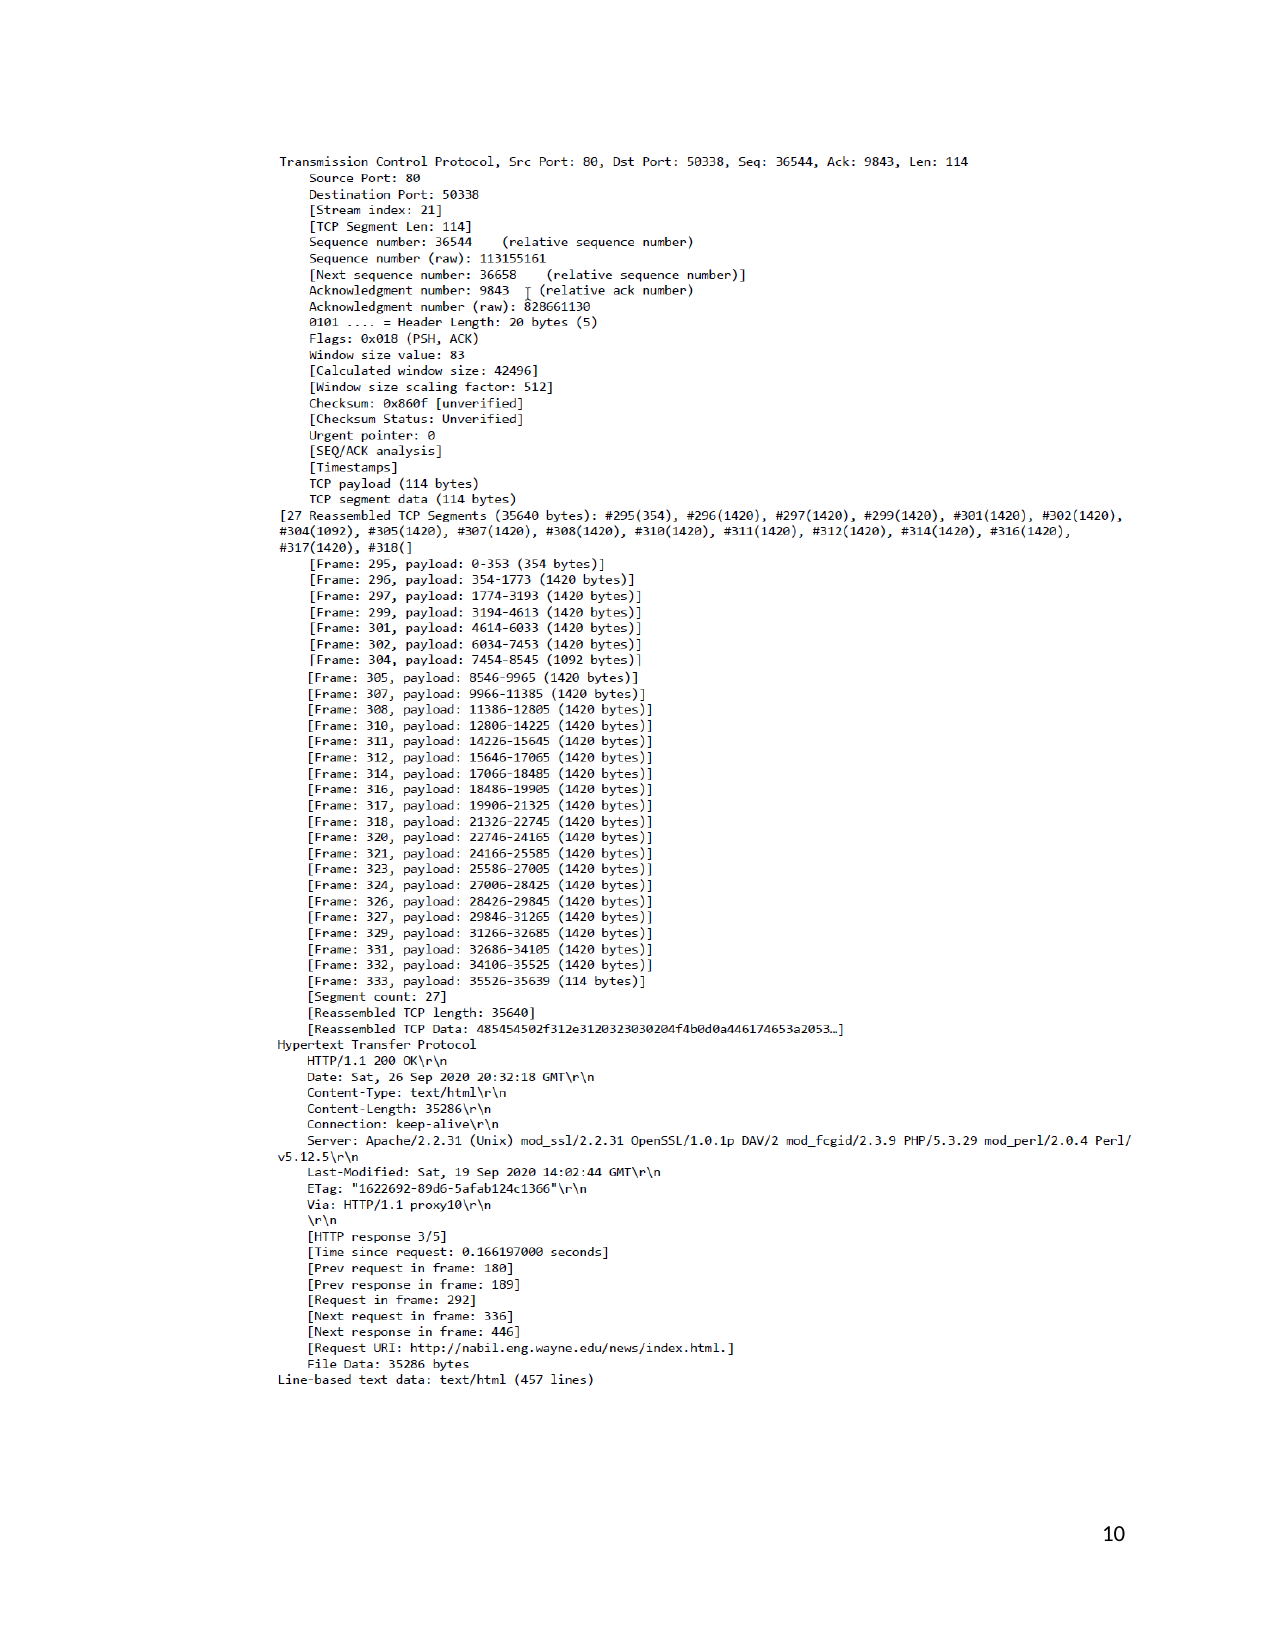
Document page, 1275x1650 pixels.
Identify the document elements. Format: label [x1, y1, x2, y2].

picture [273, 150, 1134, 1386]
